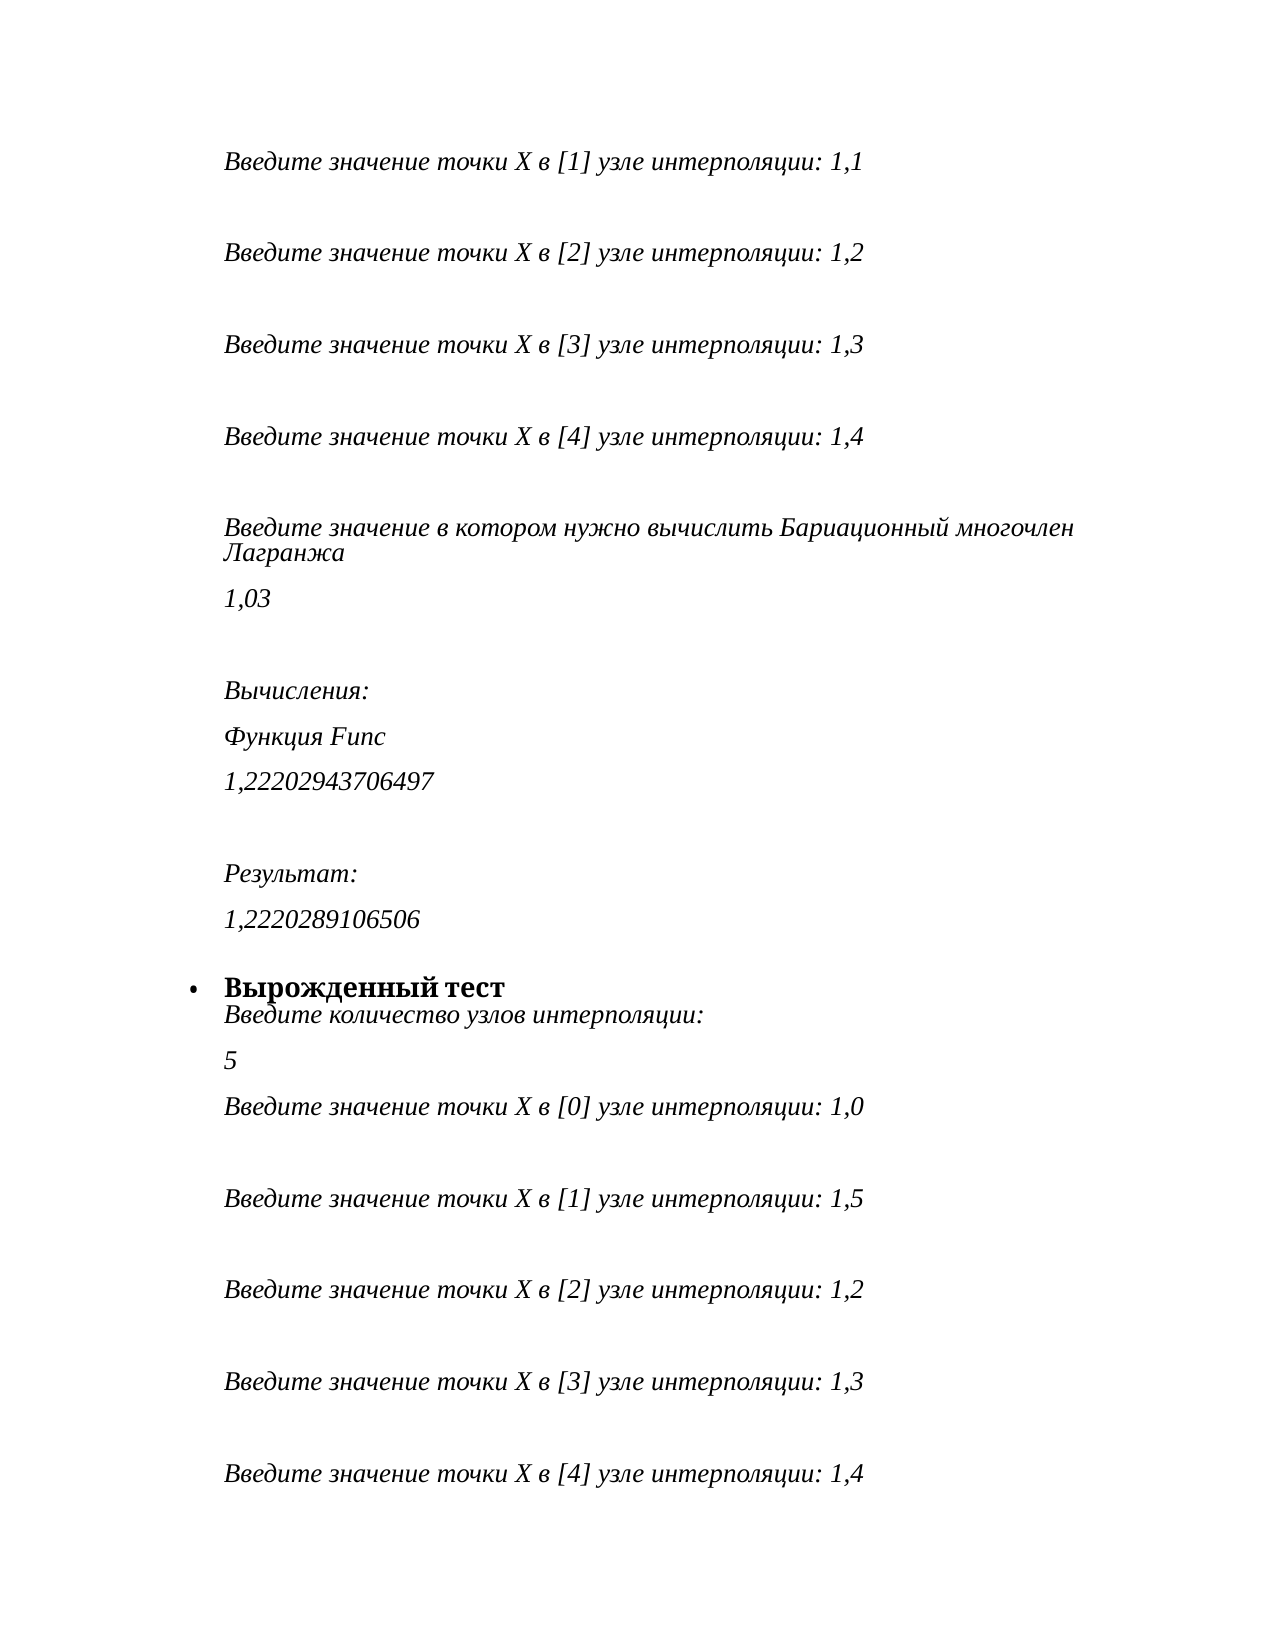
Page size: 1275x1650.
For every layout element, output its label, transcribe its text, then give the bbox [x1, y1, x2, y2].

text 1,03 [224, 587, 1125, 612]
text Функция Func [224, 725, 1125, 750]
text Введите значение точки Х в [3] узле интерполяции: 1,3 [224, 1370, 1125, 1395]
text Результат: [224, 862, 1125, 887]
text Введите значение точки Х в [1] узле интерполяции: 1,1 [224, 150, 1125, 175]
text Введите количество узлов интерполяции: [224, 1004, 1125, 1029]
text 1,2220289106506 [224, 908, 1125, 933]
text Введите значение точки Х в [1] узле интерполяции: 1,5 [224, 1187, 1125, 1212]
text Введите значение точки Х в [4] узле интерполяции: 1,4 [224, 425, 1125, 450]
text Введите значение точки Х в [2] узле интерполяции: 1,2 [224, 242, 1125, 267]
text Введите значение точки Х в [4] узле интерполяции: 1,4 [224, 1462, 1125, 1487]
text Введите значение точки Х в [0] узле интерполяции: 1,0 [224, 1095, 1125, 1120]
text Введите значение точки Х в [2] узле интерполяции: 1,2 [224, 1279, 1125, 1304]
text 1,22202943706497 [224, 771, 1125, 796]
text Введите значение точки Х в [3] узле интерполяции: 1,3 [224, 333, 1125, 358]
list Вырожденный тест [187, 975, 1125, 1004]
text Введите значение в котором нужно вычислить Бариационный многочлен Лагранжа [224, 517, 1125, 567]
text Вычисления: [224, 679, 1125, 704]
text 5 [224, 1049, 1125, 1074]
